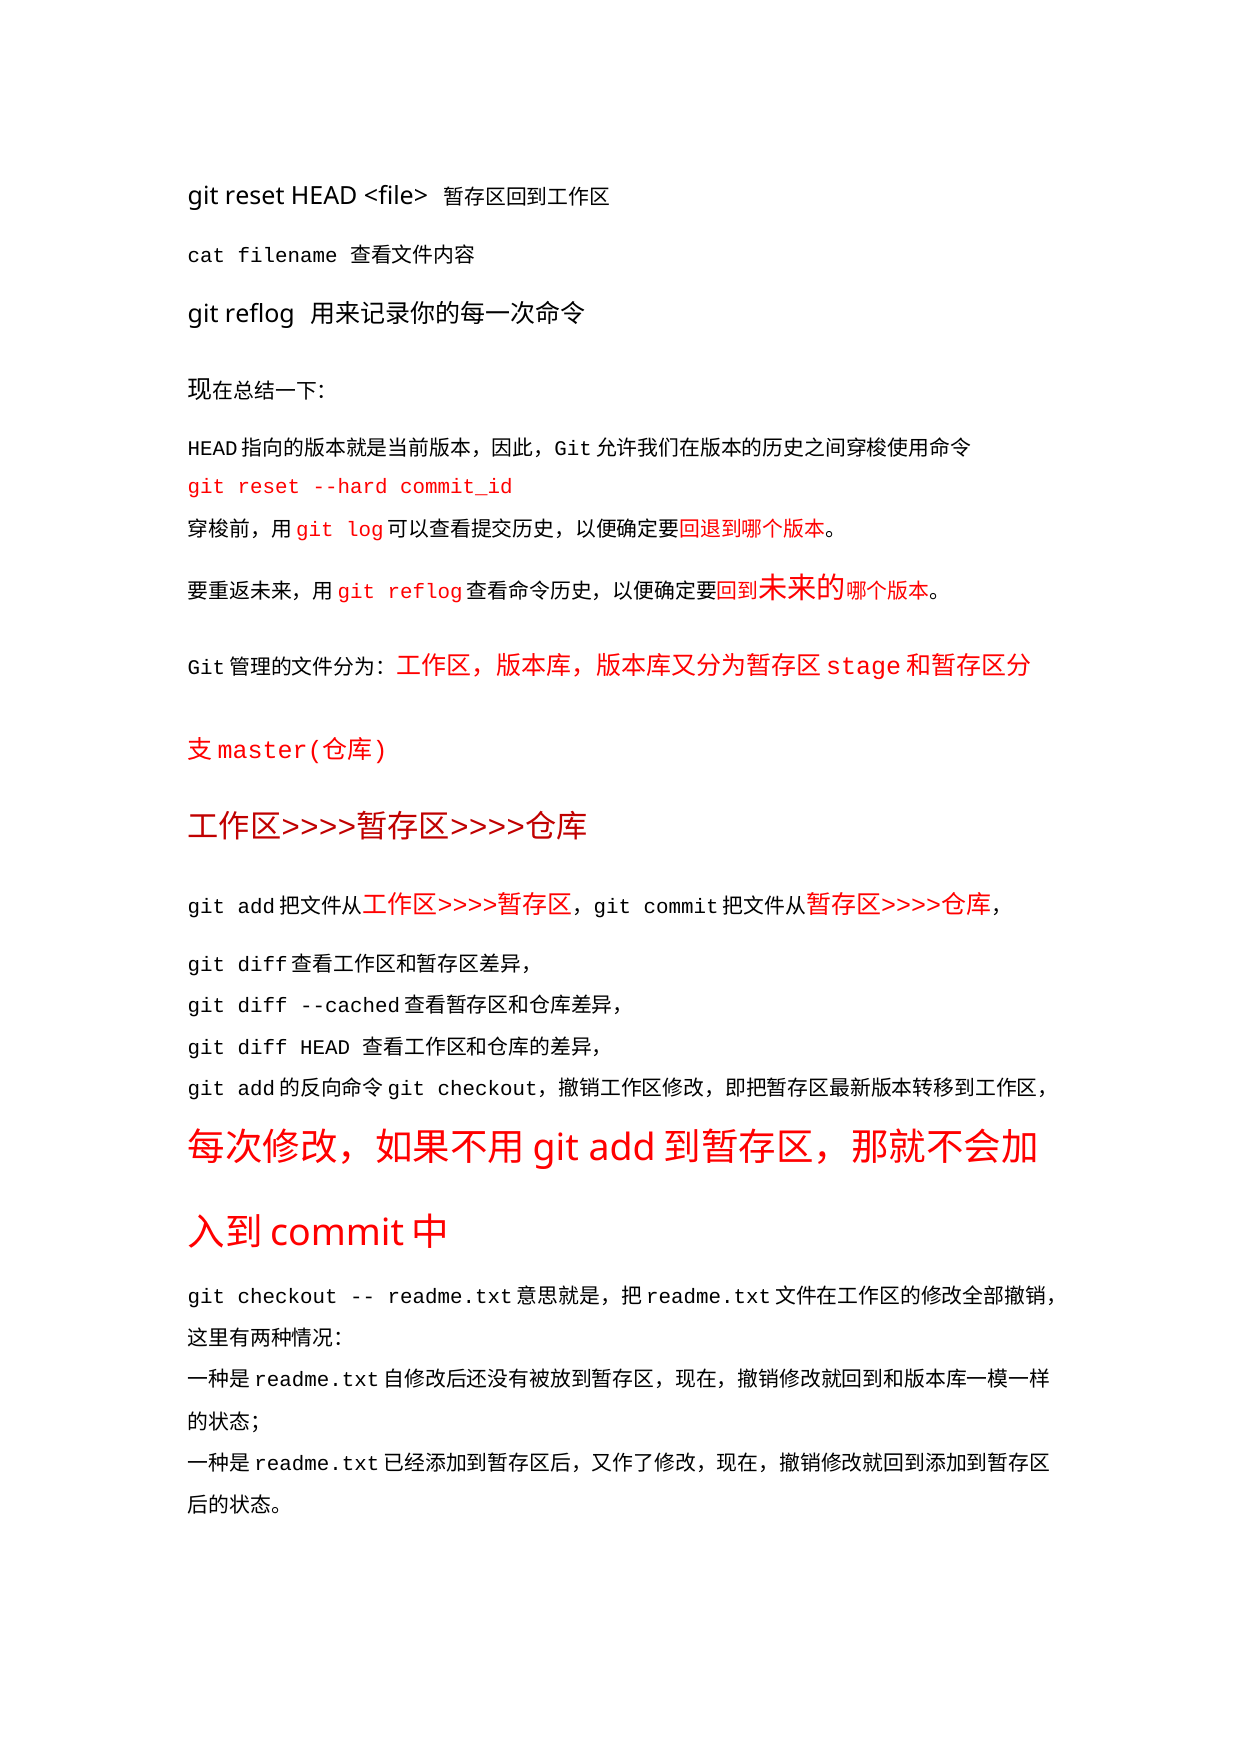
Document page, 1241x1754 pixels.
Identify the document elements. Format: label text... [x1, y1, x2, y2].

text Git管理的文件分为：工作区，版本库，版本库又分为暂存区stage和暂存区分支master(仓库) [187, 631, 1053, 780]
text 现在总结一下： [187, 355, 1053, 420]
text git diff查看工作区和暂存区差异， [187, 946, 1053, 978]
text git diff --cached查看暂存区和仓库差异， [187, 987, 1053, 1020]
text git reset HEAD <file> 暂存区回到工作区 [187, 162, 1053, 227]
text 工作区>>>>暂存区>>>>仓库 [187, 791, 1053, 856]
text git reflog 用来记录你的每一次命令 [187, 279, 1053, 344]
text 一种是readme.txt已经添加到暂存区后，又作了修改，现在，撤销修改就回到添加到暂存区后的状态。 [187, 1445, 1053, 1520]
text git diff HEAD 查看工作区和仓库的差异， [187, 1029, 1053, 1061]
text 每次修改，如果不用git add到暂存区，那就不会加入到commit中 [187, 1112, 1053, 1262]
text git add把文件从工作区>>>>暂存区，git commit把文件从暂存区>>>>仓库， [187, 870, 1053, 935]
text git checkout -- readme.txt意思就是，把readme.txt文件在工作区的修改全部撤销，这里有两种情况： [187, 1278, 1053, 1352]
text HEAD指向的版本就是当前版本，因此，Git允许我们在版本的历史之间穿梭使用命令 [187, 431, 1053, 463]
text cat filename 查看文件内容 [187, 237, 1053, 270]
text 要重返未来，用git reflog查看命令历史，以便确定要回到未来的哪个版本。 [187, 553, 1053, 618]
text git add的反向命令git checkout，撤销工作区修改，即把暂存区最新版本转移到工作区， [187, 1071, 1053, 1103]
text 穿梭前，用git log可以查看提交历史，以便确定要回退到哪个版本。 [187, 512, 1053, 544]
text git reset --hard commit_id [187, 472, 1053, 504]
text 一种是readme.txt自修改后还没有被放到暂存区，现在，撤销修改就回到和版本库一模一样的状态； [187, 1362, 1053, 1436]
